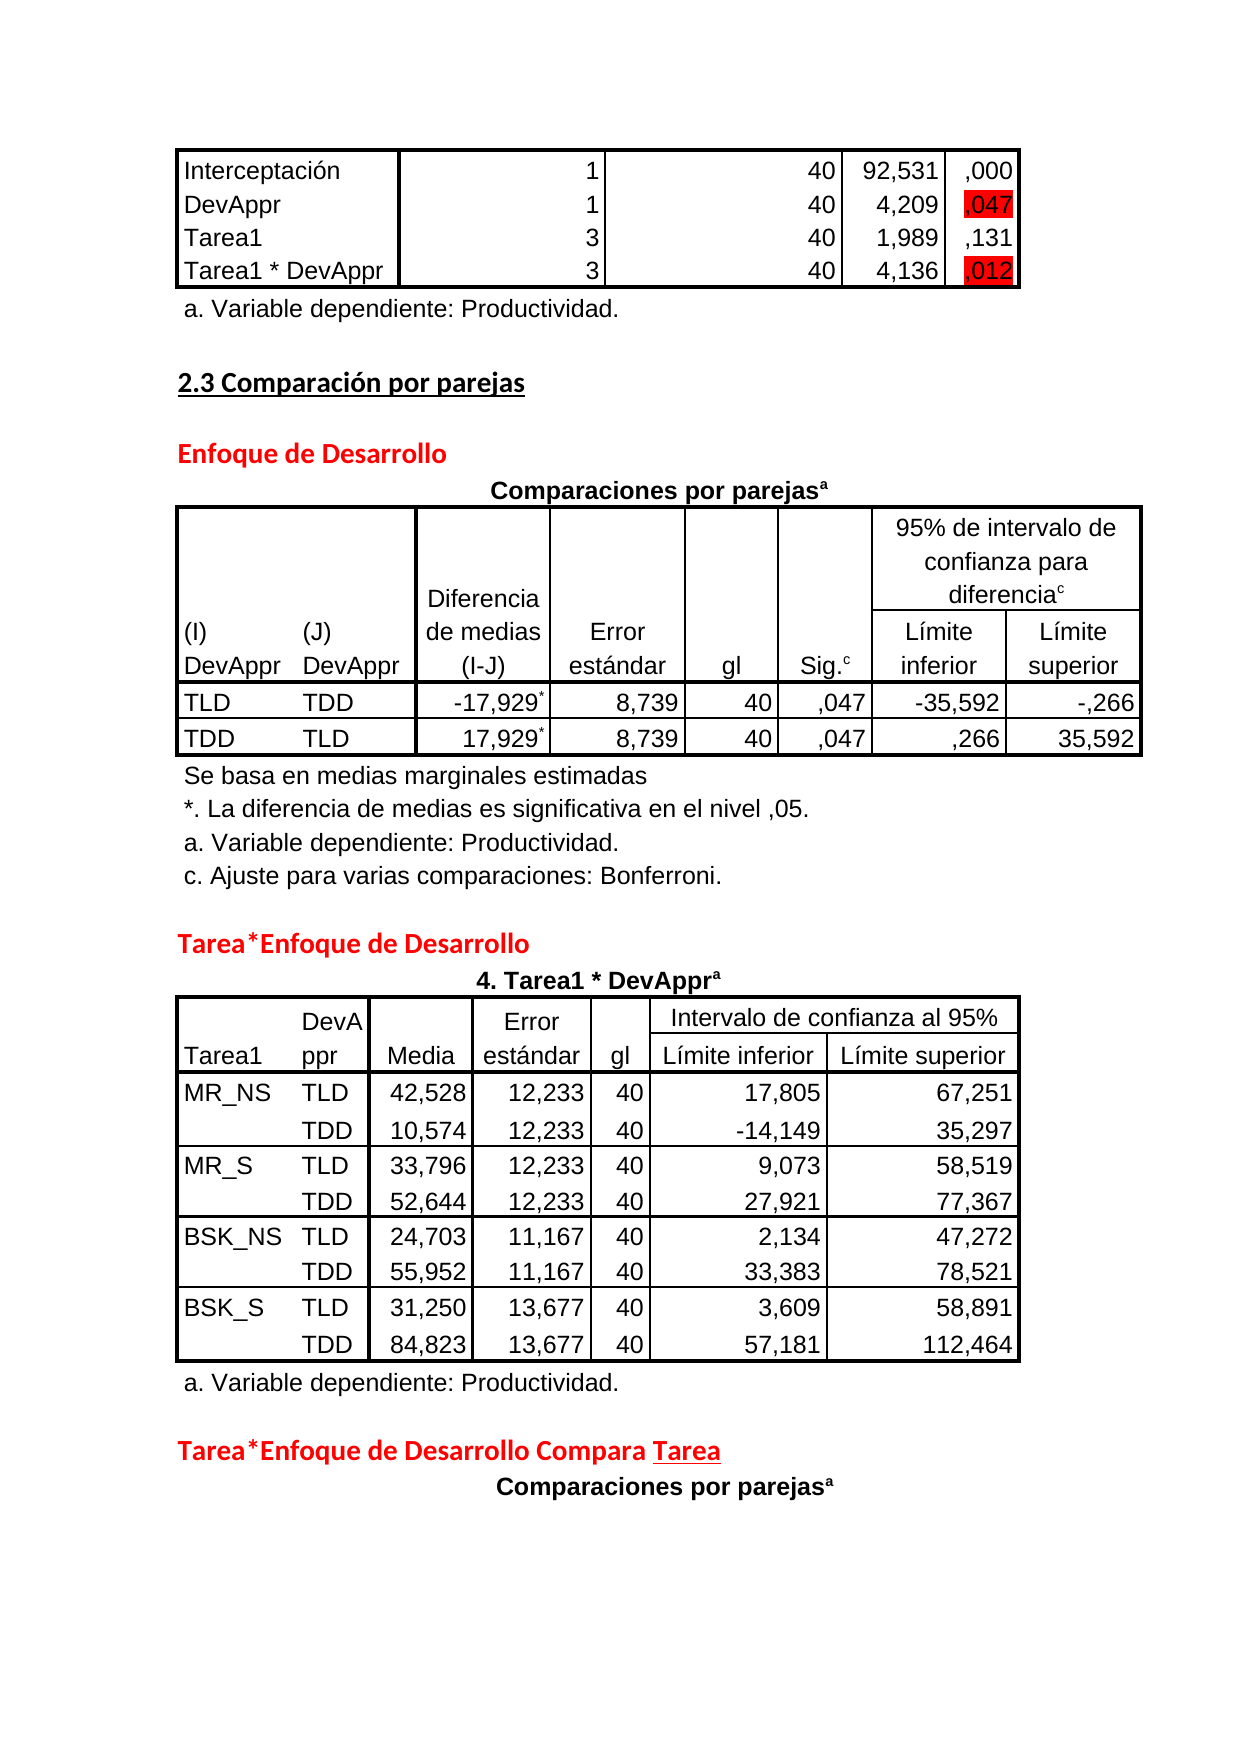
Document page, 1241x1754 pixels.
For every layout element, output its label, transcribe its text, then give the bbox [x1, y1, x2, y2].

table_cell 40 [592, 1107, 649, 1144]
table_cell 40 [592, 1218, 649, 1251]
table_cell 40 [592, 1288, 649, 1322]
table_cell a. Variable dependiente: Productividad. [177, 1363, 1019, 1397]
table_cell 42,528 [371, 1074, 471, 1107]
table_cell 52,644 [371, 1180, 471, 1215]
table_cell MR_NS [179, 1074, 295, 1144]
table_cell -14,149 [651, 1107, 826, 1144]
table_cell 112,464 [828, 1322, 1017, 1359]
table_cell 40 [592, 1251, 649, 1286]
text Enfoque de Desarrollo [177, 436, 1063, 471]
table_cell 92,531 [843, 152, 944, 185]
table_cell 58,891 [828, 1288, 1017, 1322]
table_cell DevAppr [295, 999, 367, 1069]
table_cell TLD [296, 719, 414, 752]
table_cell 95% de intervalo de confianza para diferenciac [873, 509, 1139, 609]
table_cell 67,251 [828, 1074, 1017, 1107]
table_cell 40 [592, 1147, 649, 1180]
table_cell 40 [592, 1322, 649, 1359]
table_cell 27,921 [651, 1180, 826, 1215]
table_cell 13,677 [474, 1322, 590, 1359]
table_cell 9,073 [651, 1147, 826, 1180]
table_cell 40 [606, 152, 841, 185]
table_cell (I) DevAppr [179, 509, 296, 679]
table_cell TDD [295, 1322, 367, 1359]
table_cell Media [371, 999, 471, 1069]
table_cell 13,677 [474, 1288, 590, 1322]
table_cell 1,989 [843, 219, 944, 252]
table_cell TDD [295, 1107, 367, 1144]
text Tarea*Enfoque de Desarrollo [177, 926, 1063, 961]
table_cell 47,272 [828, 1218, 1017, 1251]
table_cell c. Ajuste para varias comparaciones: Bonferroni. [177, 857, 1141, 890]
table_cell 77,367 [828, 1180, 1017, 1215]
table_cell 40 [686, 719, 777, 752]
table_cell 3 [401, 219, 604, 252]
table_cell Tarea1 [179, 219, 397, 252]
table_cell Límite superior [828, 1034, 1017, 1069]
table_cell 17,805 [651, 1074, 826, 1107]
table_cell 11,167 [474, 1218, 590, 1251]
table_cell Límite inferior [873, 611, 1005, 679]
table_cell 17,929* [418, 719, 549, 752]
table_cell gl [592, 999, 649, 1069]
table_cell Límite superior [1007, 611, 1139, 679]
text Tarea*Enfoque de Desarrollo Compara Tarea [177, 1432, 1063, 1468]
text 2.3 Comparación por parejas [177, 364, 1063, 400]
table_cell (J) DevAppr [296, 509, 414, 679]
table_cell 35,297 [828, 1107, 1017, 1144]
table_cell 84,823 [371, 1322, 471, 1359]
table_header Comparaciones por parejasa [177, 1468, 1152, 1501]
table_cell TDD [296, 684, 414, 717]
table_cell 40 [606, 252, 841, 285]
table_cell TLD [295, 1147, 367, 1180]
table_cell 31,250 [371, 1288, 471, 1322]
table_cell 40 [606, 185, 841, 218]
table_cell TLD [179, 684, 296, 717]
table_cell ,047 [779, 684, 871, 717]
table_cell 12,233 [474, 1147, 590, 1180]
table_cell 8,739 [551, 684, 684, 717]
table_cell 12,233 [474, 1180, 590, 1215]
table_cell 58,519 [828, 1147, 1017, 1180]
table_cell gl [686, 509, 777, 679]
table_cell 2,134 [651, 1218, 826, 1251]
table_cell 12,233 [474, 1107, 590, 1144]
table_cell Intervalo de confianza al 95% [651, 999, 1017, 1032]
table_cell 1 [401, 185, 604, 218]
table_cell -,266 [1007, 684, 1139, 717]
table_cell Sig.c [779, 509, 871, 679]
table_cell TDD [295, 1251, 367, 1286]
table_cell Error estándar [551, 509, 684, 679]
table_cell 55,952 [371, 1251, 471, 1286]
table_cell 40 [606, 219, 841, 252]
table_cell TLD [295, 1074, 367, 1107]
table_cell ,000 [946, 152, 1017, 185]
table_cell 40 [686, 684, 777, 717]
table_cell Se basa en medias marginales estimadas [177, 757, 1141, 790]
table_cell 24,703 [371, 1218, 471, 1251]
table_cell ,047 [946, 185, 1017, 218]
table_cell 10,574 [371, 1107, 471, 1144]
table_cell 40 [592, 1074, 649, 1107]
table_cell 57,181 [651, 1322, 826, 1359]
table_cell 8,739 [551, 719, 684, 752]
table_cell a. Variable dependiente: Productividad. [177, 823, 1141, 857]
table_cell Interceptación [179, 152, 397, 185]
table_cell ,047 [779, 719, 871, 752]
table_cell 11,167 [474, 1251, 590, 1286]
table_cell 12,233 [474, 1074, 590, 1107]
table_cell 33,796 [371, 1147, 471, 1180]
table_cell BSK_NS [179, 1218, 295, 1286]
table_cell Error estándar [474, 999, 590, 1069]
table_cell Diferencia de medias (I-J) [418, 509, 549, 679]
table_cell ,131 [946, 219, 1017, 252]
table_cell ,012 [946, 252, 1017, 285]
table_cell -17,929* [418, 684, 549, 717]
table_cell TDD [179, 719, 296, 752]
table_cell 1 [401, 152, 604, 185]
table_cell 3,609 [651, 1288, 826, 1322]
table_cell TLD [295, 1288, 367, 1322]
table_cell TDD [295, 1180, 367, 1215]
table_cell 35,592 [1007, 719, 1139, 752]
table_cell BSK_S [179, 1288, 295, 1359]
table_cell MR_S [179, 1147, 295, 1215]
table_cell ,266 [873, 719, 1005, 752]
table_cell *. La diferencia de medias es significativa en el nivel ,05. [177, 790, 1141, 823]
table_cell 40 [592, 1180, 649, 1215]
table_cell DevAppr [179, 185, 397, 218]
table_header Comparaciones por parejasa [177, 471, 1141, 504]
table_cell 78,521 [828, 1251, 1017, 1286]
table_header 4. Tarea1 * DevAppra [177, 961, 1019, 994]
table_cell Tarea1 [179, 999, 295, 1069]
table_cell 4,209 [843, 185, 944, 218]
table_cell 33,383 [651, 1251, 826, 1286]
table_cell Límite inferior [651, 1034, 826, 1069]
table_cell a. Variable dependiente: Productividad. [177, 289, 1019, 323]
table_cell 4,136 [843, 252, 944, 285]
table_cell TLD [295, 1218, 367, 1251]
table_cell Tarea1 * DevAppr [179, 252, 397, 285]
table_cell -35,592 [873, 684, 1005, 717]
table_cell 3 [401, 252, 604, 285]
